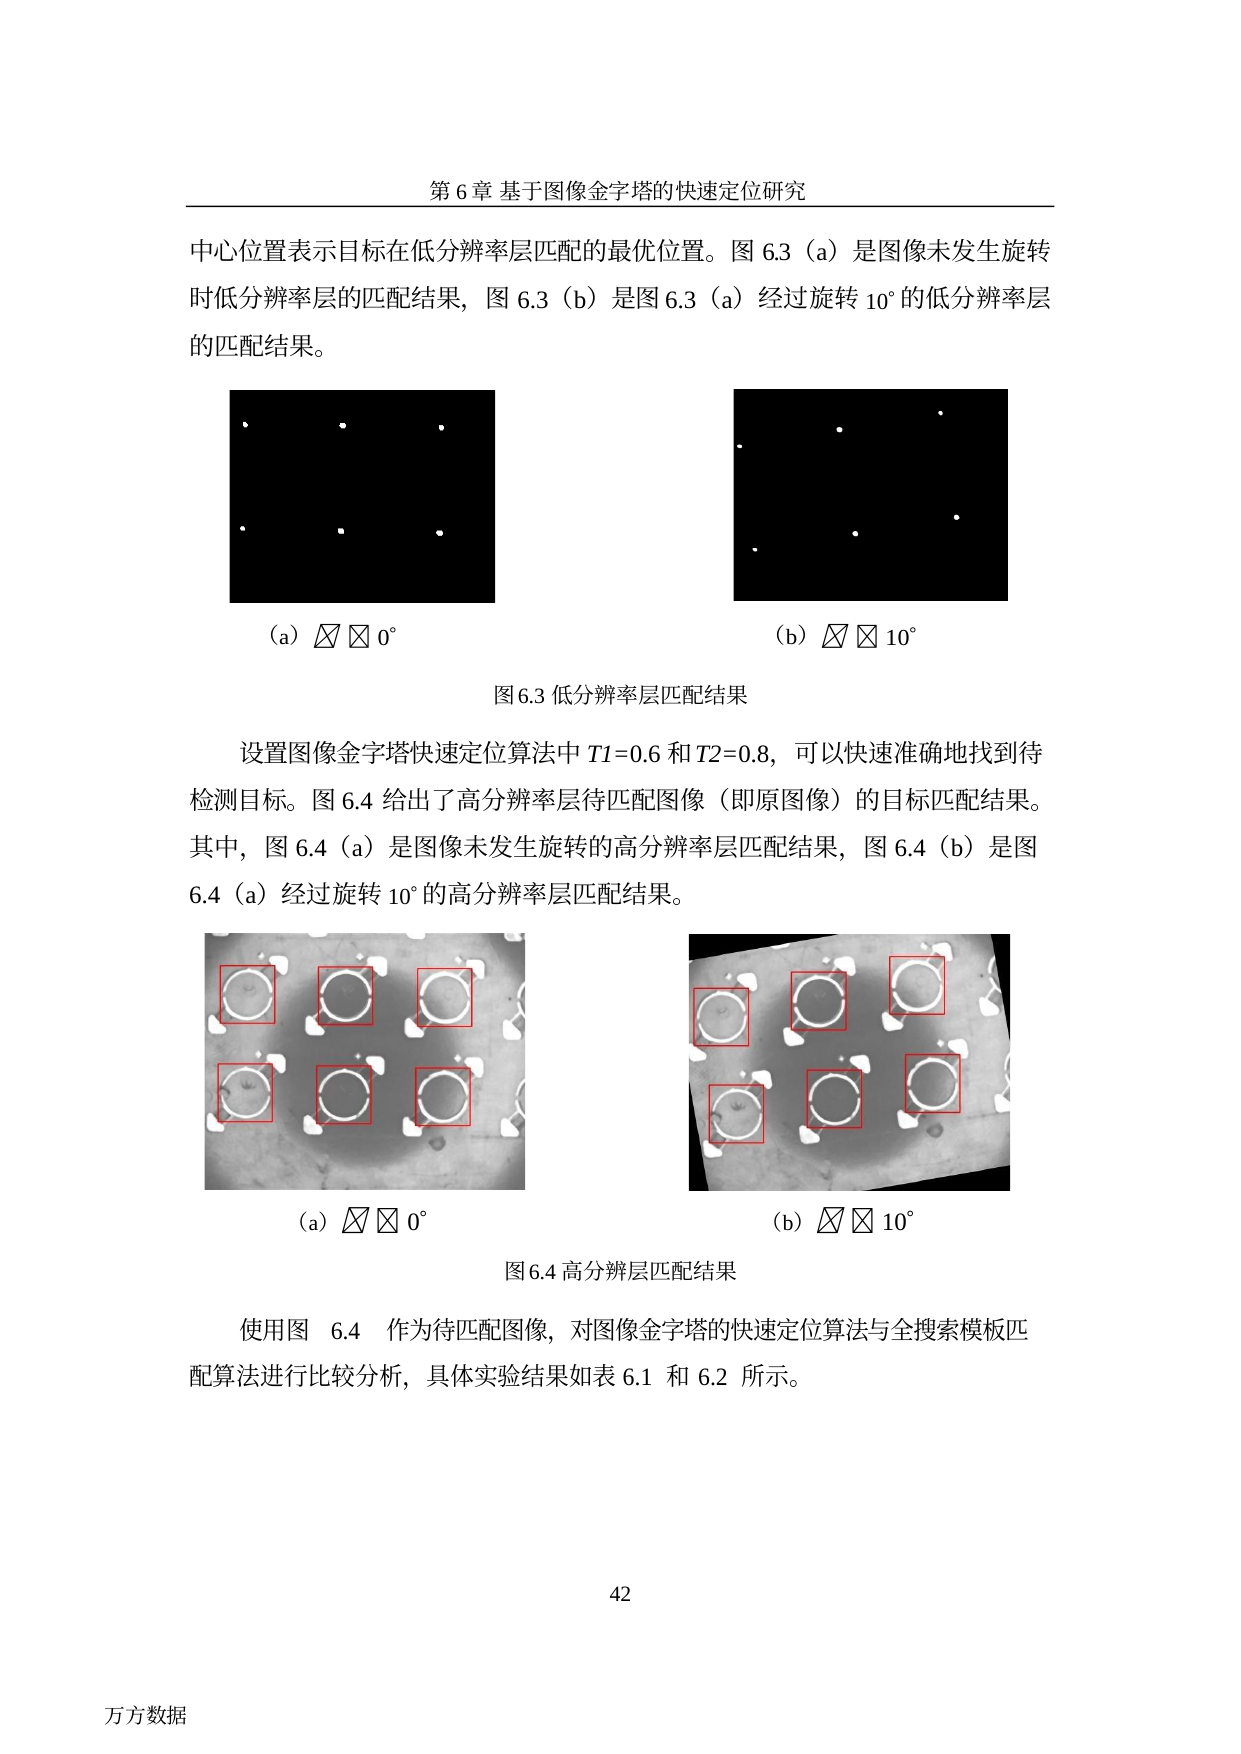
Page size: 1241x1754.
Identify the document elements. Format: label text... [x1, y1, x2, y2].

text 中心位置表示目标在低分辨率层匹配的最优位置。图 6.3（a）是图像未发生旋转时低分辨率层的匹配结果，图 6.3（b）是图 6.3（a）经过旋转10 的低分辨率层的匹配结果。 [189, 232, 1052, 363]
picture [733, 389, 1008, 601]
picture [229, 390, 496, 603]
picture [204, 933, 525, 1190]
text 42 [170, 1581, 1070, 1606]
picture [688, 934, 1011, 1191]
text 使用图 6.4 作为待匹配图像，对图像金字塔的快速定位算法与全搜索模板匹 [239, 1311, 1123, 1347]
text 配算法进行比较分析，具体实验结果如表 6.1 和 6.2 所示。 [189, 1356, 1123, 1392]
text 图 6.3 低分辨率层匹配结果 [170, 678, 1070, 709]
text 设置图像金字塔快速定位算法中 T1=0.6 和 T2=0.8，可以快速准确地找到待检测目标。图 6.4 给出了高分辨率层待匹配图像（即原图像）的目标匹配结果。其中，图 6.4（a）是图像未发生旋转的高分辨率层匹配结果，图 6.4（b）是图6.4（a）经过旋转10 的高分辨率层匹配结果。 [189, 734, 1064, 912]
text 图 6.4 高分辨层匹配结果 [170, 1254, 1070, 1286]
